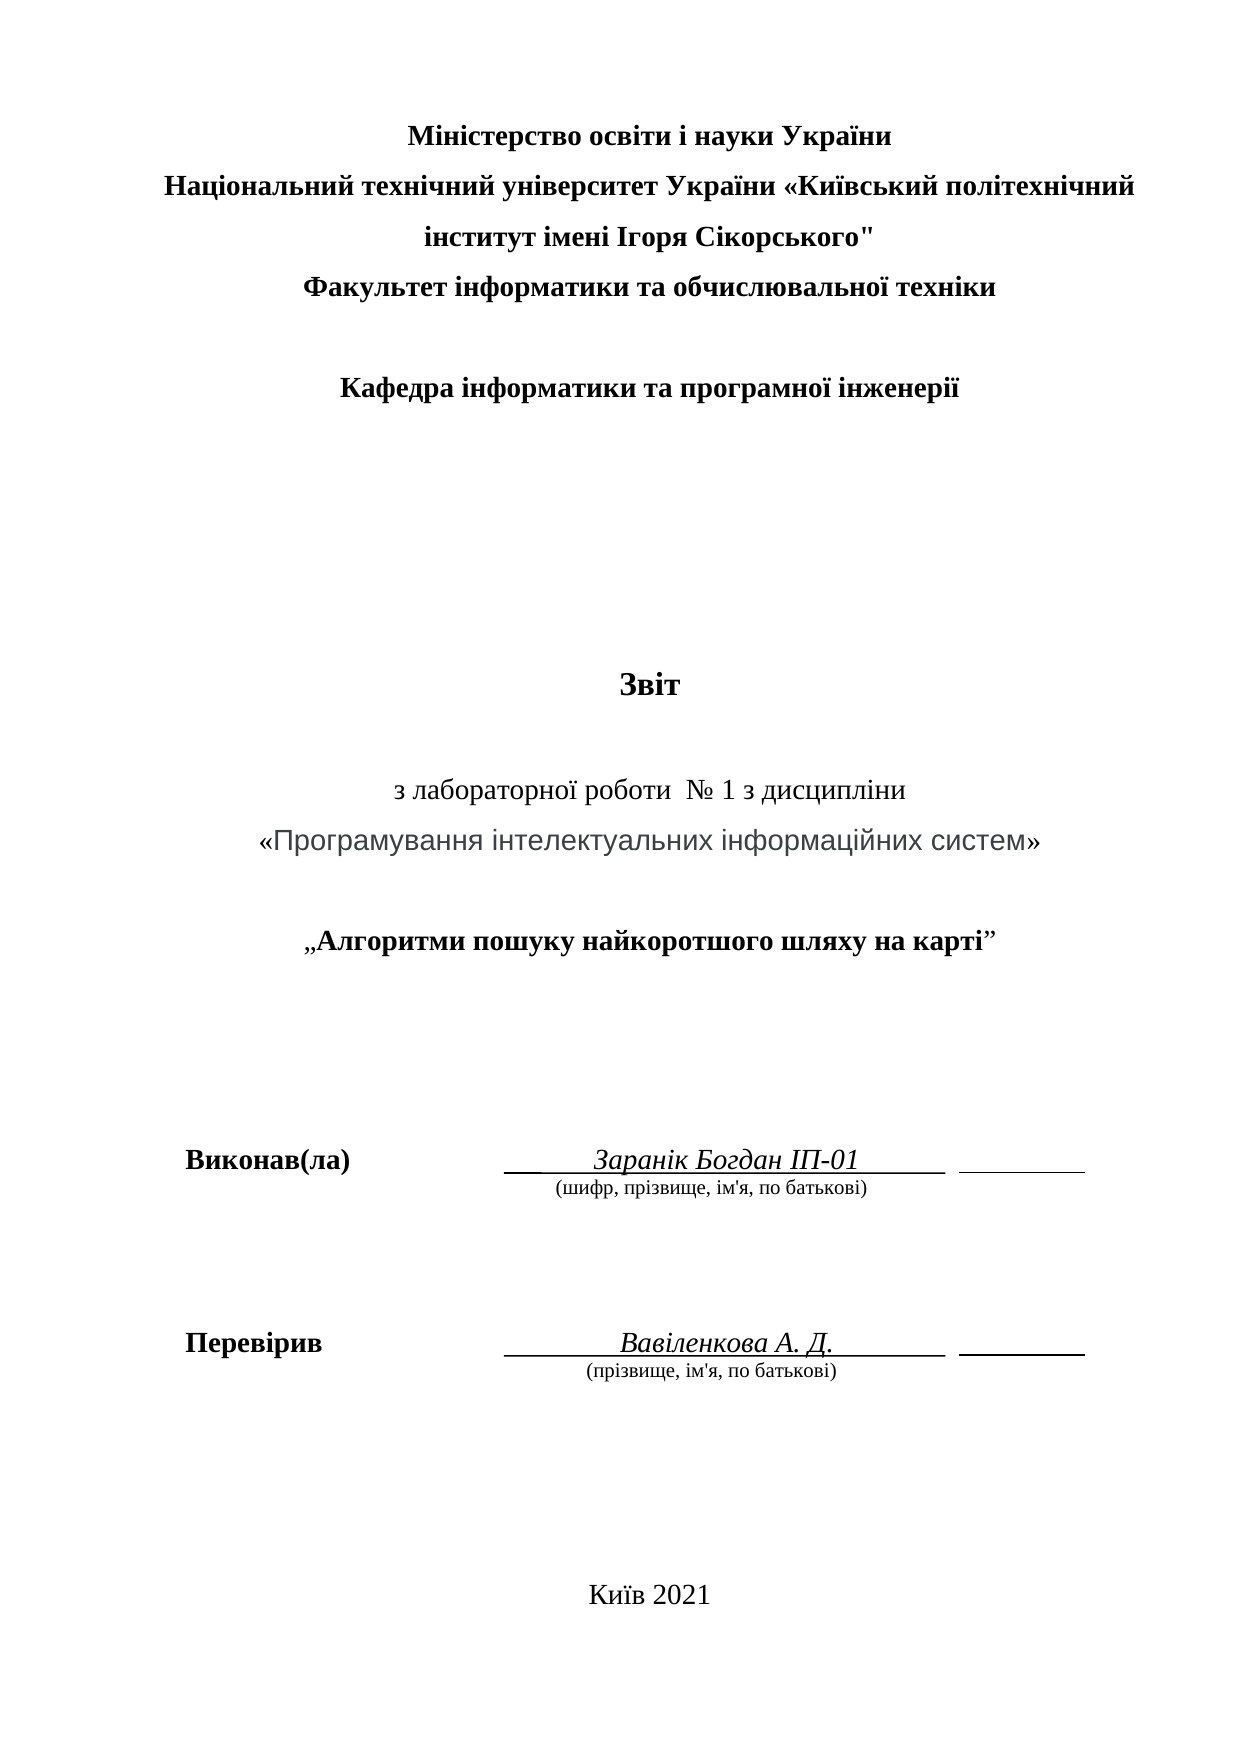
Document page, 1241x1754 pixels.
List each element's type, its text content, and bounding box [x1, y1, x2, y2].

text з лабораторної роботи № 1 з дисципліни [148, 772, 1152, 806]
text Факультет інформатики та обчислювальної техніки [148, 269, 1152, 303]
text Міністерство освіти і науки України [148, 118, 1152, 152]
text Кафедра інформатики та програмної інженерії [148, 370, 1152, 403]
text Національний технічний університет України «Київський політехнічний інститут імені Ігоря Сікорського" [148, 168, 1152, 252]
text Київ 2021 [148, 1577, 1152, 1611]
text «Програмування інтелектуальних інформаційних систем» [148, 822, 1152, 856]
text Звіт [148, 664, 1152, 703]
text „Алгоритми пошуку найкоротшого шляху на карті” [148, 923, 1152, 957]
